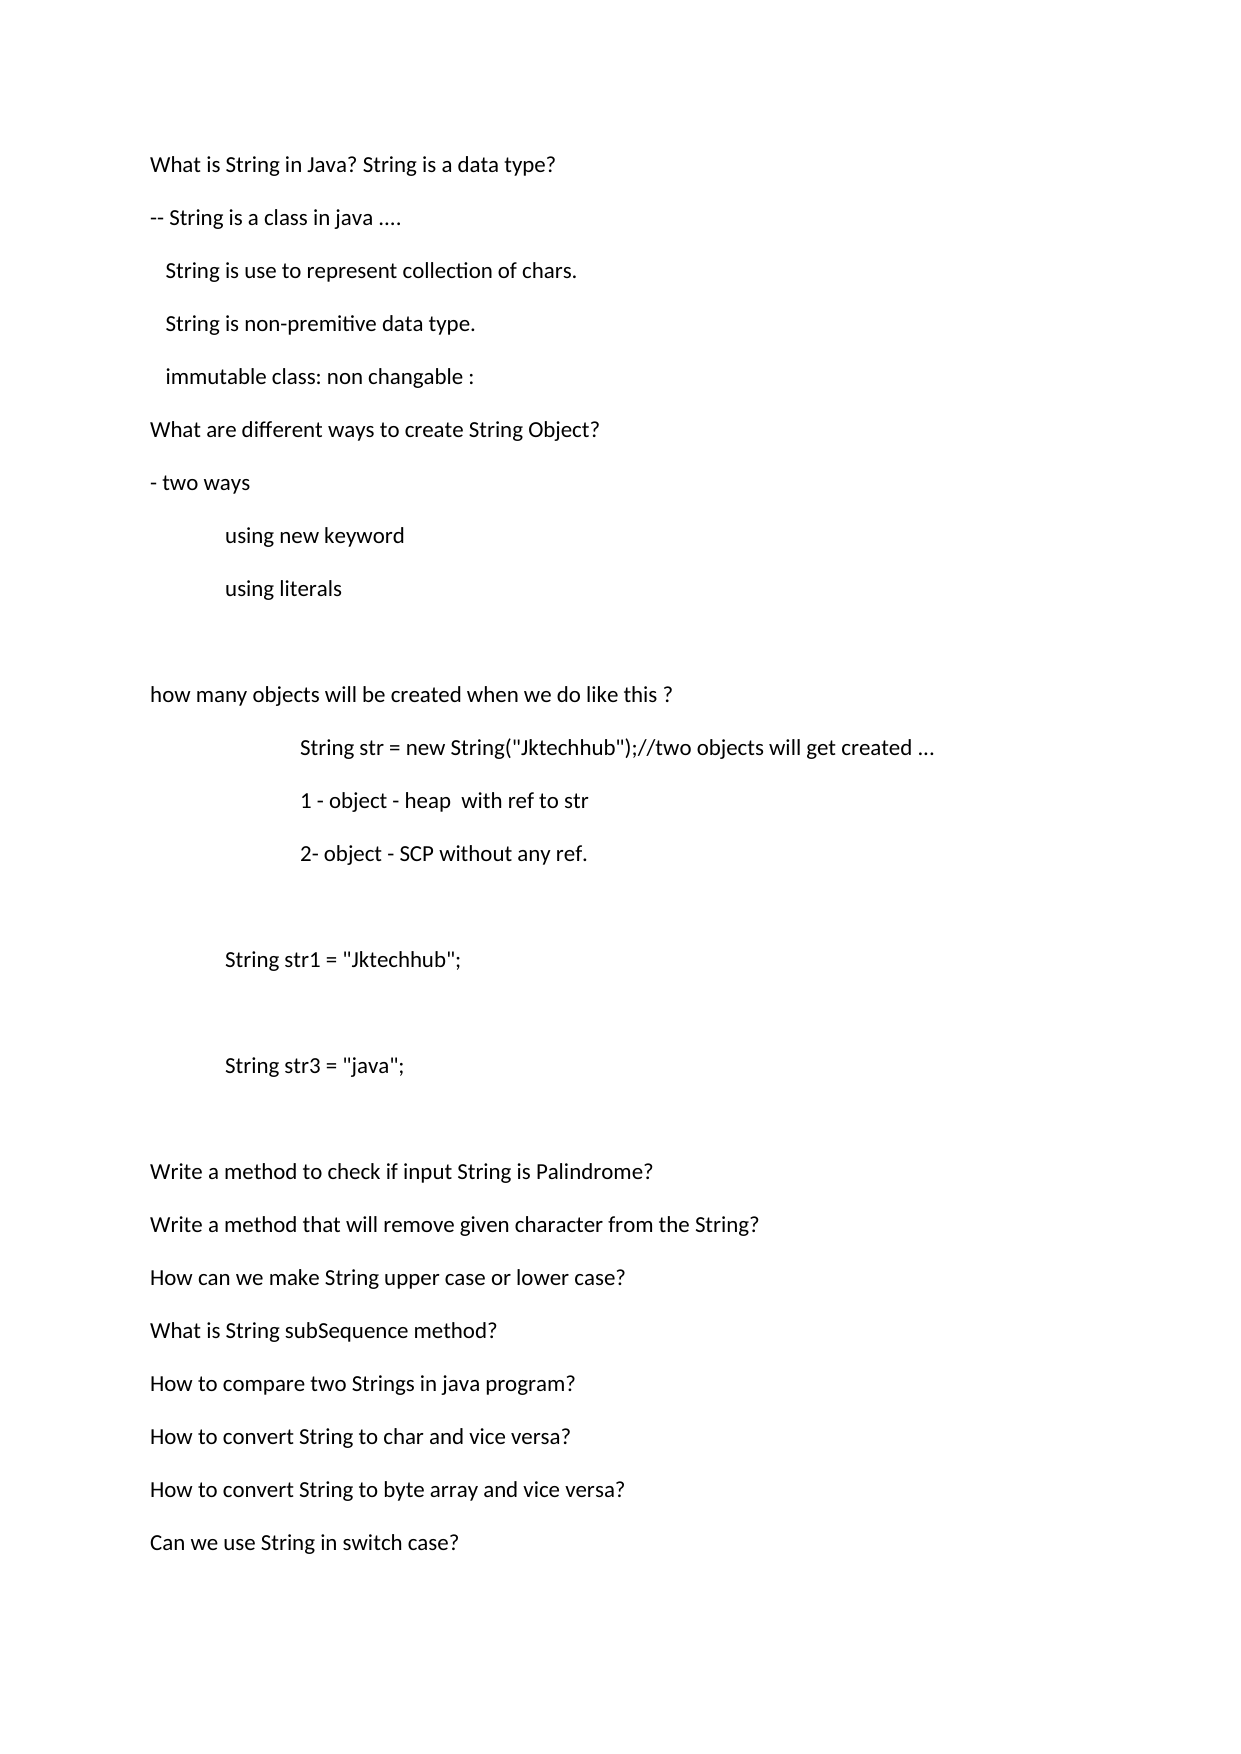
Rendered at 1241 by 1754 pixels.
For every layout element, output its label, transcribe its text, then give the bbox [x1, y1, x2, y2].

text immutable class: non changable : [150, 362, 1090, 390]
text -- String is a class in java .... [150, 203, 1090, 231]
text How can we make String upper case or lower case? [150, 1263, 1090, 1291]
text Write a method that will remove given character from the String? [150, 1210, 1090, 1238]
text String str1 = "Jktechhub"; [150, 945, 1090, 973]
text - two ways [150, 468, 1090, 496]
text What is String subSequence method? [150, 1316, 1090, 1344]
text String str3 = "java"; [150, 1051, 1090, 1079]
text how many objects will be created when we do like this ? [150, 680, 1090, 708]
text How to convert String to byte array and vice versa? [150, 1476, 1090, 1503]
text using literals [150, 574, 1090, 602]
text 2- object - SCP without any ref. [150, 839, 1090, 867]
text Write a method to check if input String is Palindrome? [150, 1157, 1090, 1185]
text String is non-premitive data type. [150, 309, 1090, 337]
text 1 - object - heap with ref to str [150, 786, 1090, 814]
text String str = new String("Jktechhub");//two objects will get created ... [150, 733, 1090, 761]
text How to convert String to char and vice versa? [150, 1422, 1090, 1451]
text How to compare two Strings in java program? [150, 1369, 1090, 1397]
text using new keyword [150, 521, 1090, 549]
text What are different ways to create String Object? [150, 415, 1090, 443]
text Can we use String in switch case? [150, 1528, 1090, 1557]
text What is String in Java? String is a data type? [150, 150, 1090, 178]
text String is use to represent collection of chars. [150, 256, 1090, 284]
